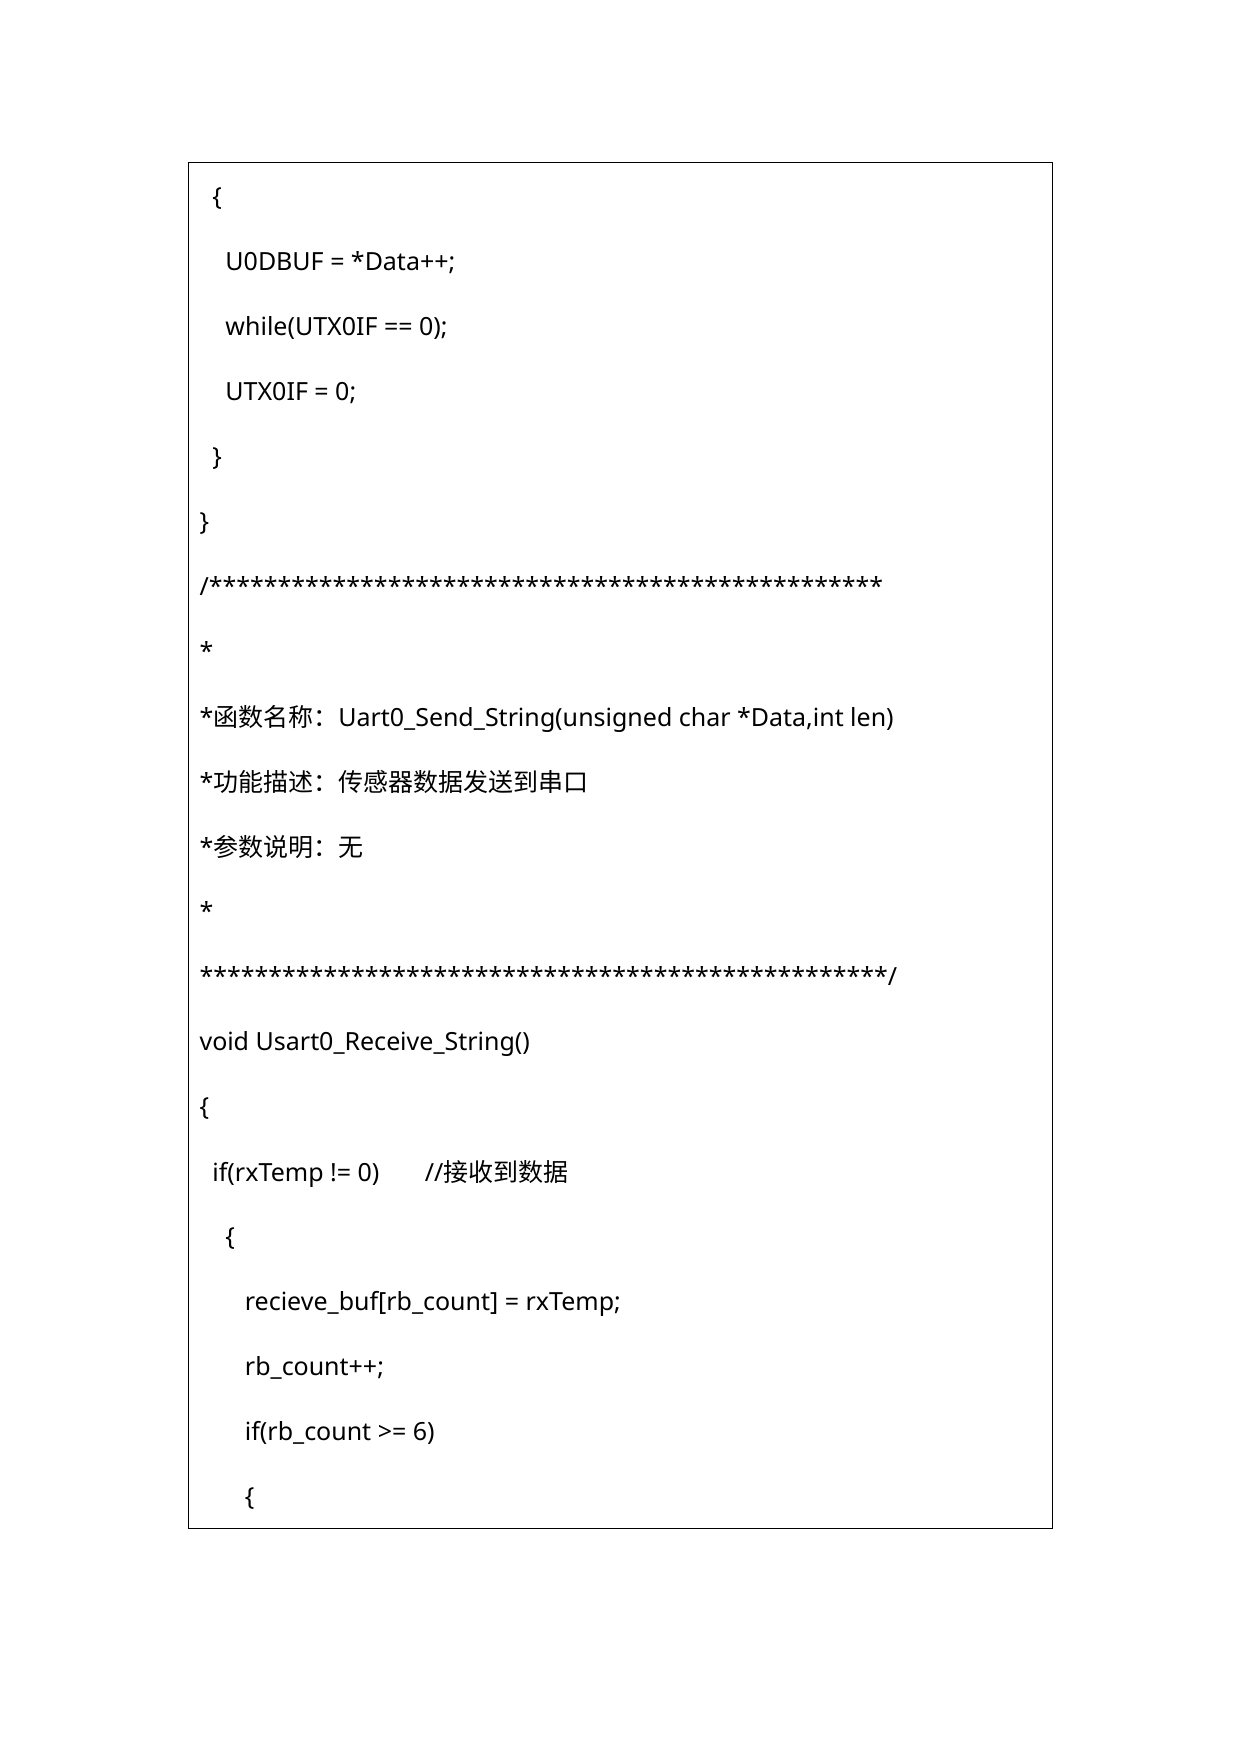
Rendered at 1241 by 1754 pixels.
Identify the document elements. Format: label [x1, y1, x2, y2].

table_cell [189, 163, 1052, 1528]
